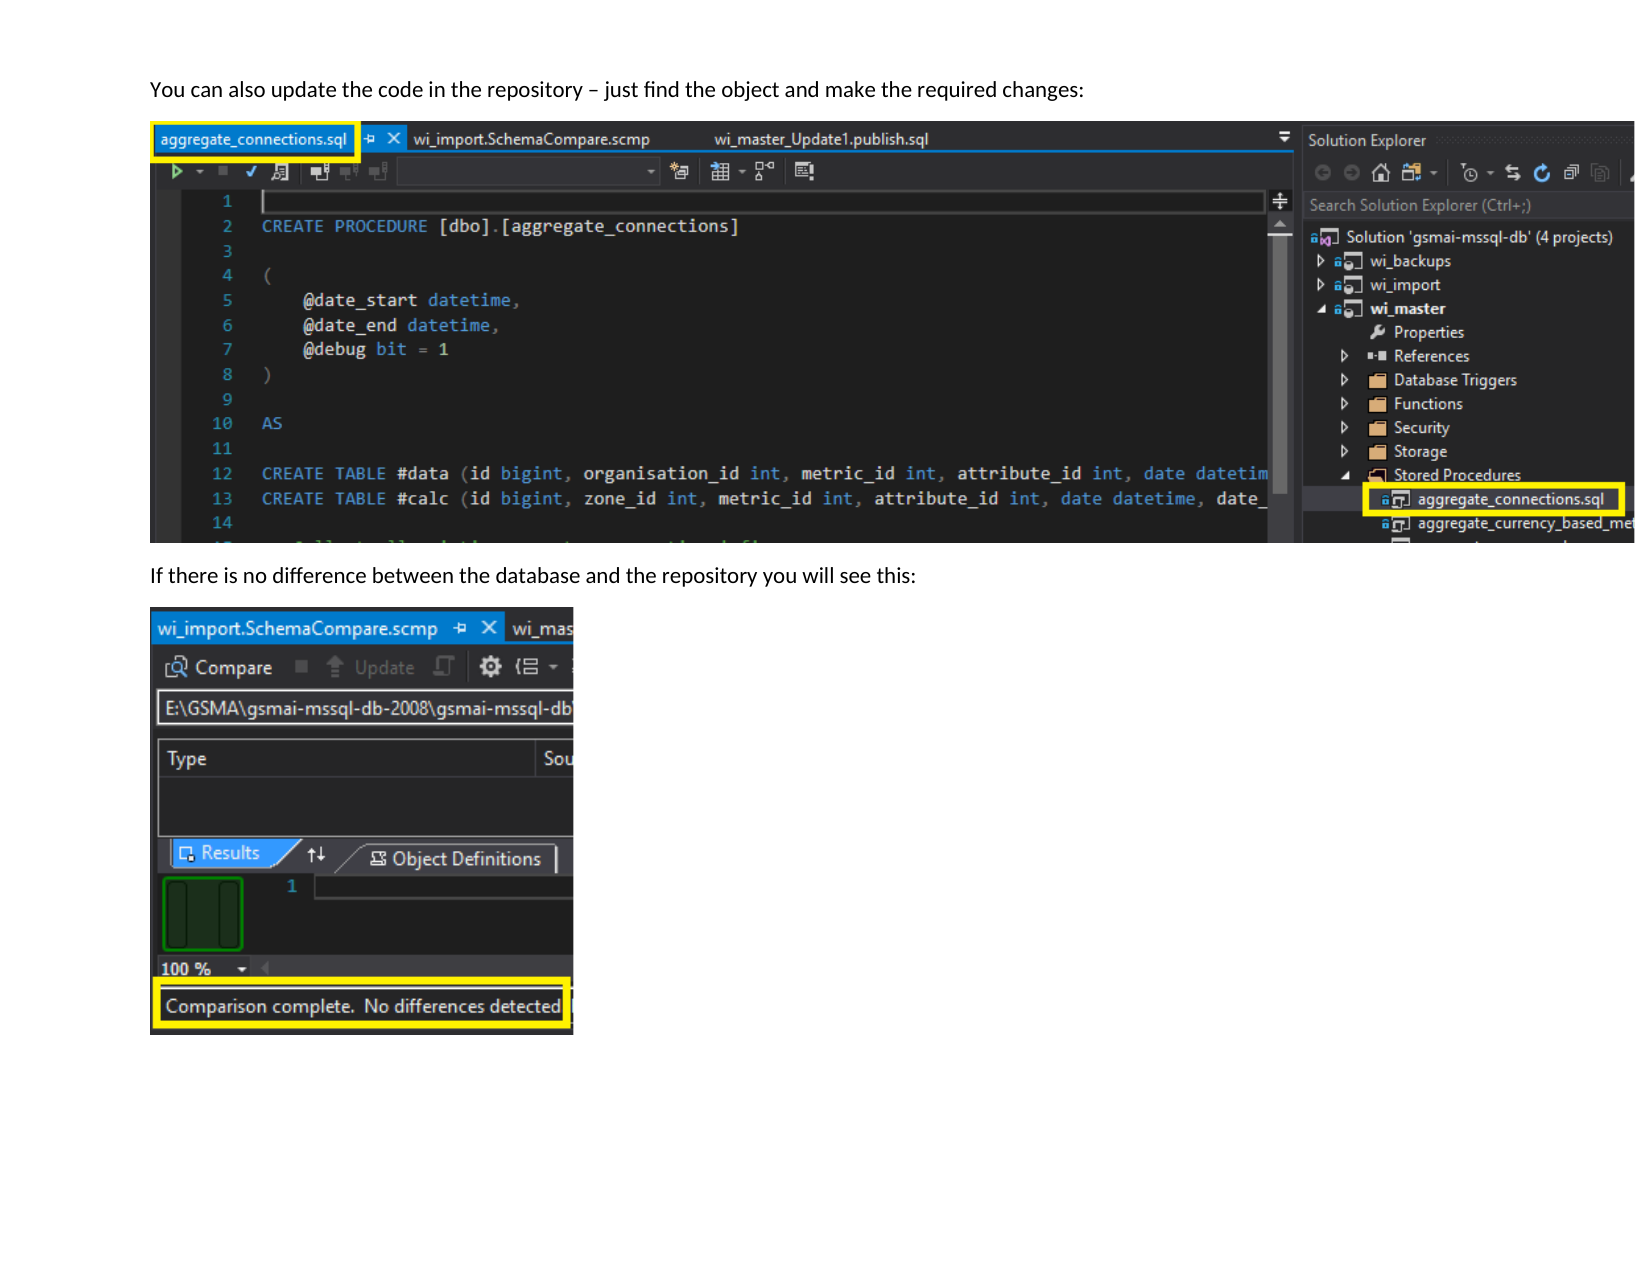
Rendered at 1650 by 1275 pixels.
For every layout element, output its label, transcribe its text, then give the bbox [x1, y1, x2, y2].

text If there is no difference between the database and the repository you will see this: [150, 561, 1575, 589]
text You can also update the code in the repository – just find the object and make the required changes: [150, 75, 1575, 103]
picture [150, 121, 1635, 543]
picture [150, 607, 574, 1035]
